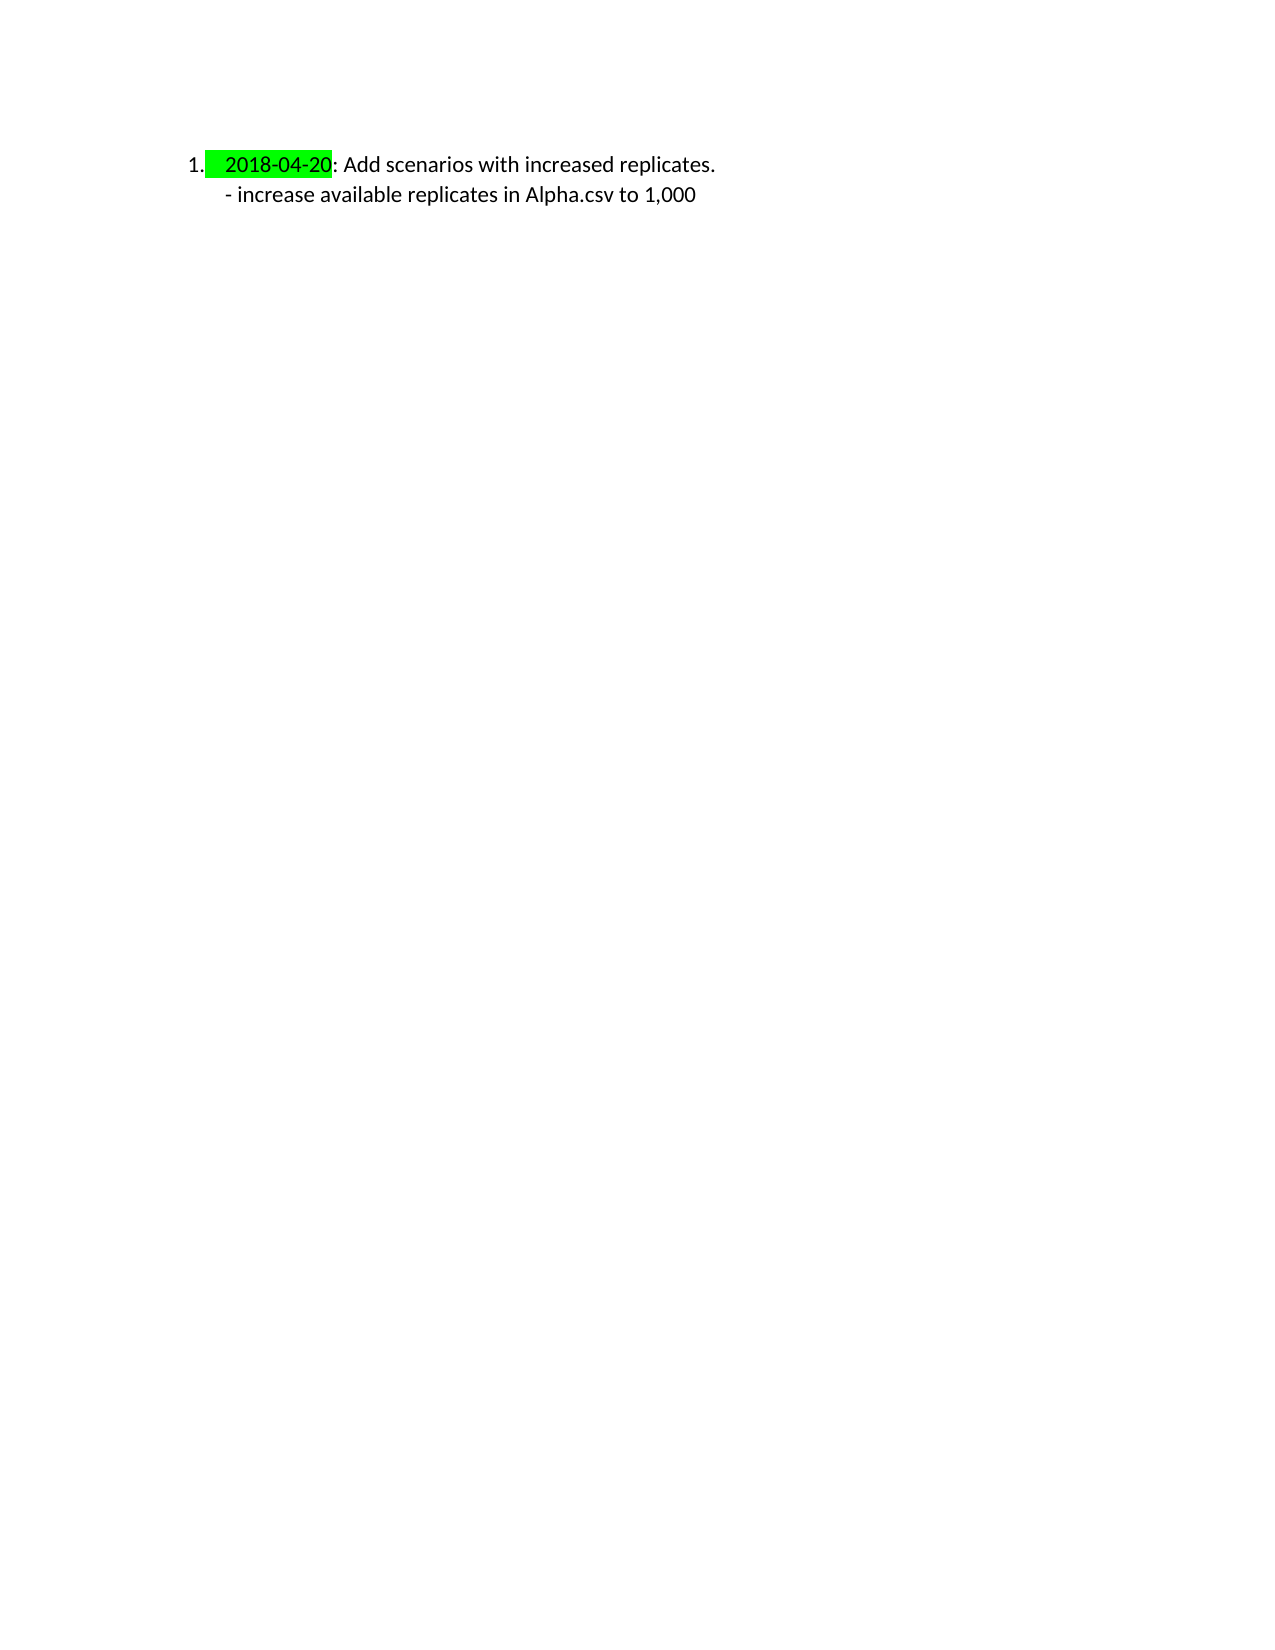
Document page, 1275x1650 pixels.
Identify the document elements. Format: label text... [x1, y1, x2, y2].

list 2018-04-20: Add scenarios with increased replicates. - increase available replicates in Alpha.csv to 1,000 [187, 150, 1125, 208]
